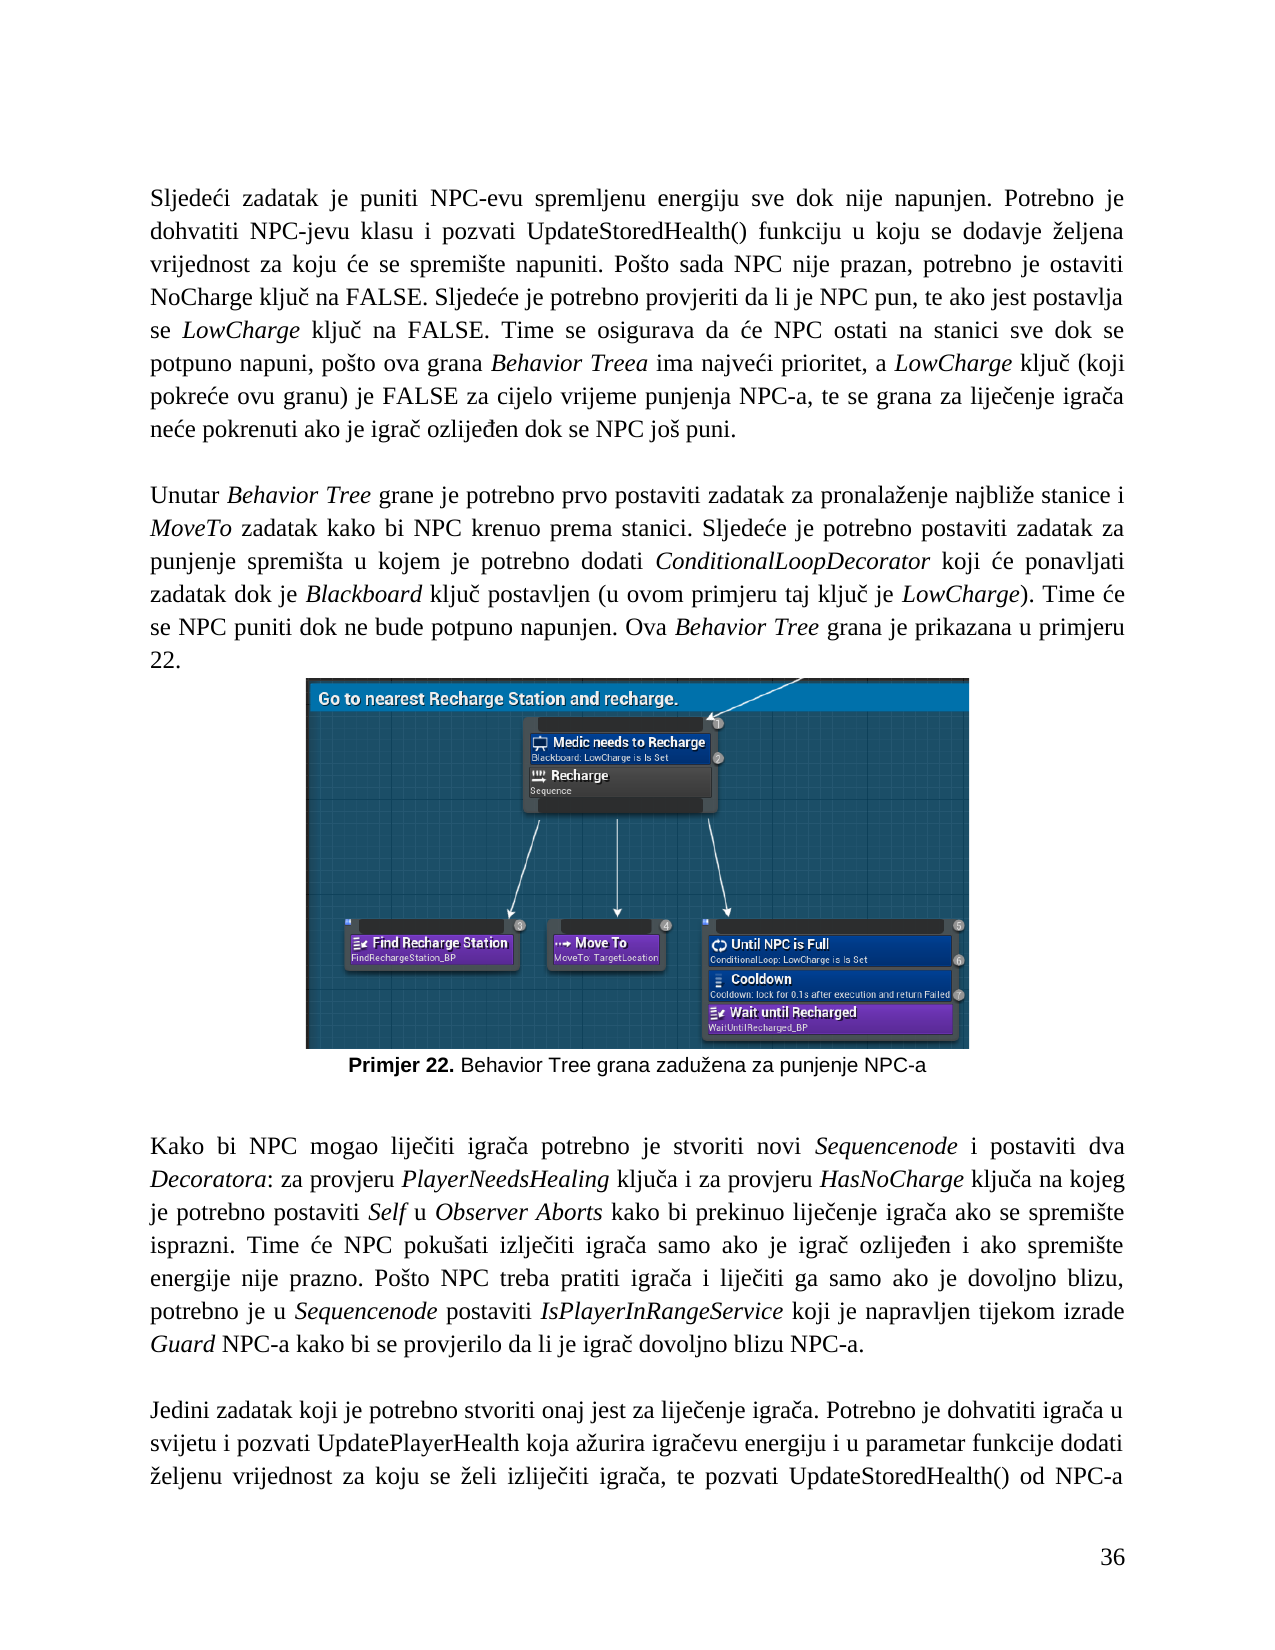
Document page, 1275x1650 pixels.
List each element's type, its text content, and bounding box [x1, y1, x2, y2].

picture [581, 692, 598, 704]
picture [320, 693, 328, 704]
picture [460, 692, 467, 704]
picture [431, 693, 439, 704]
picture [611, 696, 617, 704]
picture [345, 694, 350, 704]
text Sljedeći zadatak je puniti NPC-evu spremljenu energiju sve dok nije napunjen. Potrebno je dohvatiti NPC-jevu klasu i pozvati UpdateStoredHealth() funkciju u koju se dodavje željena vrijednost za koju će se spremište napuniti. Pošto sada NPC nije prazan, potrebno je ostaviti NoCharge ključ na FALSE. Sljedeće je potrebno provjeriti da li je NPC pun, te ako jest postavlja se LowCharge ključ na FALSE. Time se osigurava da će NPC ostati na stanici sve dok se potpuno napuni, pošto ova grana Behavior Treea ima najveći prioritet, a LowCharge ključ (koji pokreće ovu granu) je FALSE za cijelo vrijeme punjenja NPC-a, te se grana za liječenje igrača neće pokrenuti ako je igrač ozlijeđen dok se NPC još puni. [150, 183, 1125, 443]
picture [486, 696, 492, 707]
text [150, 1395, 1125, 1490]
picture [352, 696, 359, 704]
picture [520, 694, 524, 704]
text Unutar Behavior Tree grane je potrebno prvo postaviti zadatak za pronalaženje najbliže stanice i MoveTo zadatak kako bi NPC krenuo prema stanici. Sljedeće je potrebno postaviti zadatak za punjenje spremišta u kojem je potrebno dodati ConditionalLoopDecorator koji će ponavljati zadatak dok je Blackboard ključ postavljen (u ovom primjeru taj ključ je LowCharge). Time će se NPC puniti dok ne bude potpuno napunjen. Ova Behavior Tree grana je prikazana u primjeru 22. [150, 480, 1125, 674]
text Kako bi NPC mogao liječiti igrača potrebno je stvoriti novi Sequencenode i postaviti dva Decoratora: za provjeru PlayerNeedsHealing ključa i za provjeru HasNoCharge ključa na kojeg je potrebno postaviti Self u Observer Aborts kako bi prekinuo liječenje igrača ako se spremište isprazni. Time će NPC pokušati izlječiti igrača samo ako je igrač ozlijeđen i ako spremište energije nije prazno. Pošto NPC treba pratiti igrača i liječiti ga samo ako je dovoljno blizu, potrebno je u Sequencenode postaviti IsPlayerInRangeService koji je napravljen tijekom izrade Guard NPC-a kako bi se provjerilo da li je igrač dovoljno blizu NPC-a. [150, 1131, 1125, 1358]
picture [655, 696, 673, 707]
picture [447, 696, 457, 704]
picture [617, 696, 627, 704]
picture [630, 692, 637, 704]
picture [401, 696, 407, 704]
picture [385, 696, 393, 704]
picture [334, 696, 339, 704]
picture [495, 696, 503, 704]
picture [441, 696, 447, 704]
picture [535, 694, 539, 704]
text Primjer 22. Behavior Tree grana zadužena za punjenje NPC-a [150, 1053, 1125, 1077]
picture [419, 694, 424, 704]
picture [547, 696, 554, 704]
picture [305, 678, 970, 1049]
